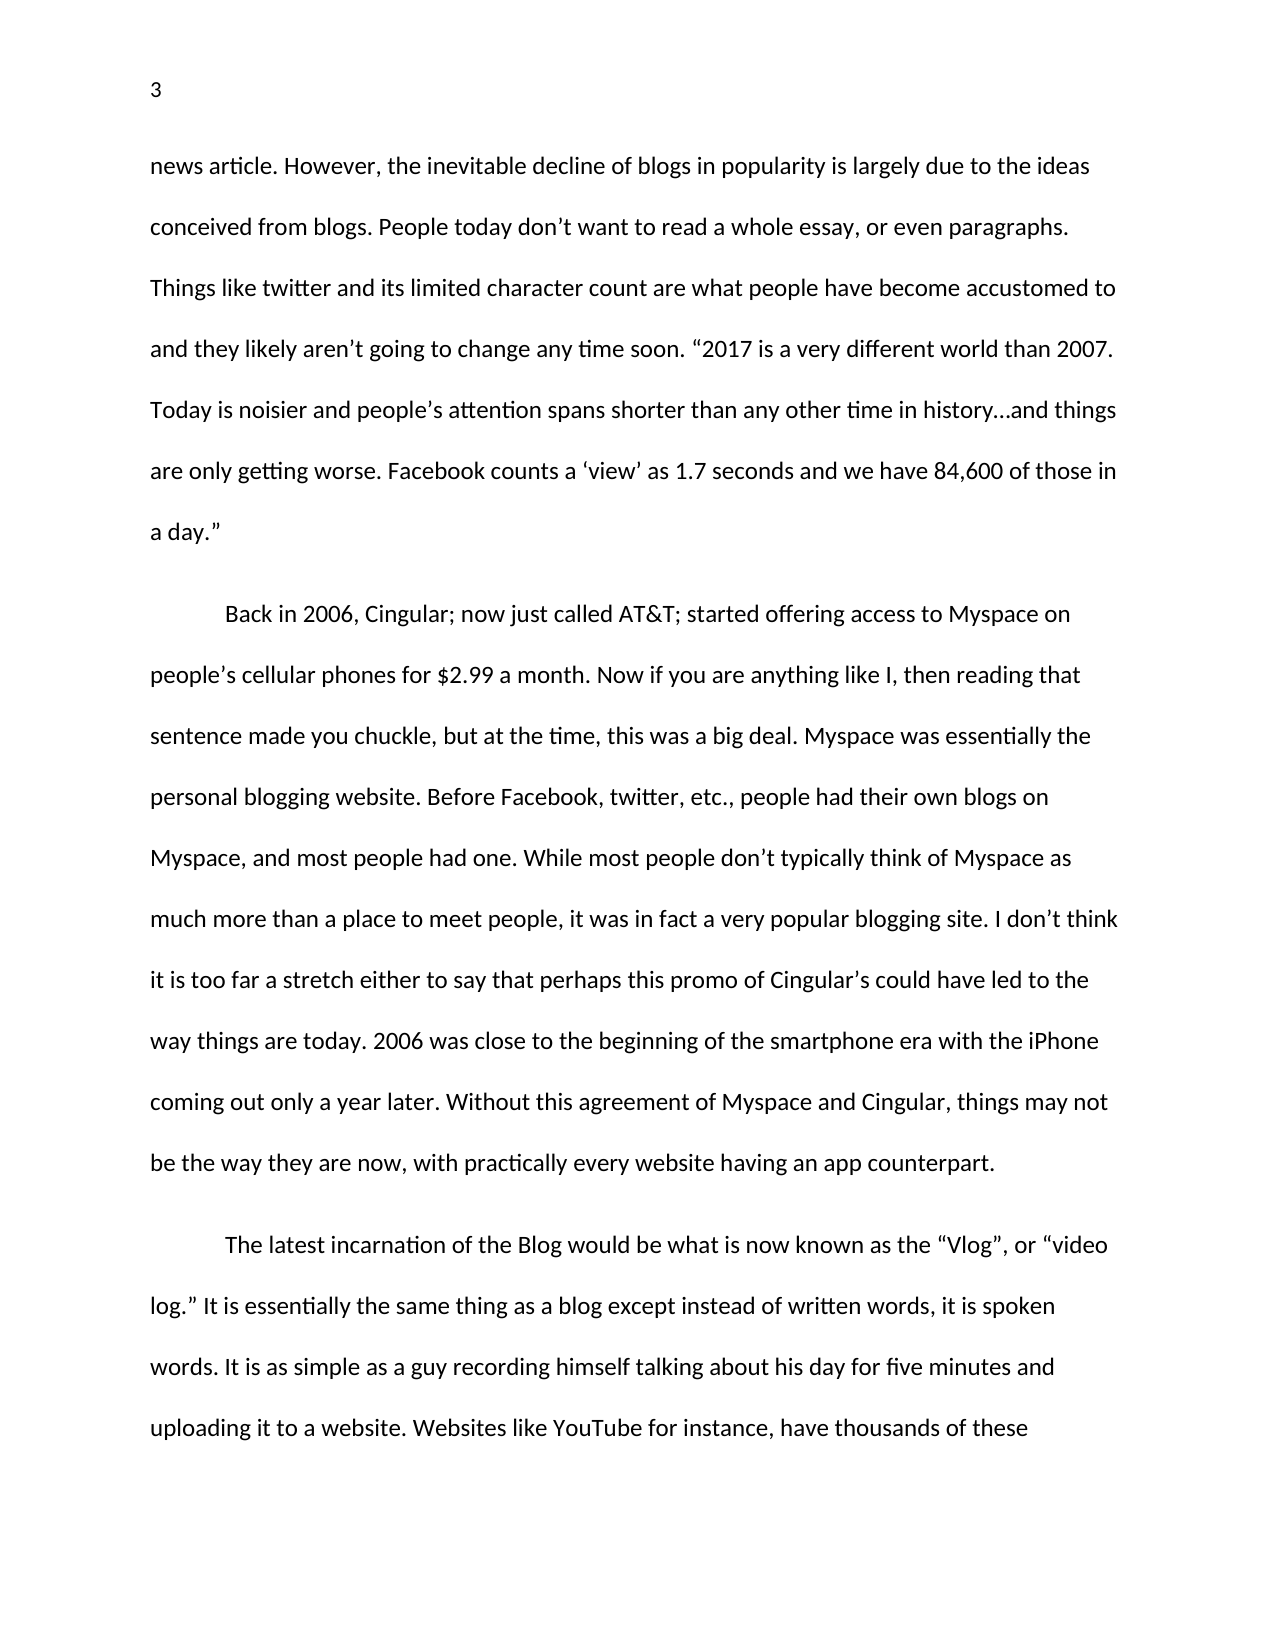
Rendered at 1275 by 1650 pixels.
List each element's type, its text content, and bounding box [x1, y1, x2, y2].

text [150, 150, 1125, 547]
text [150, 1229, 1125, 1443]
text Back in 2006, Cingular; now just called AT&T; started offering access to Myspace on people’s cellular phones for $2.99 a month. Now if you are anything like I, then reading that sentence made you chuckle, but at the time, this was a big deal. Myspace was essentially the personal blogging website. Before Facebook, twitter, etc., people had their own blogs on Myspace, and most people had one. While most people don’t typically think of Myspace as much more than a place to meet people, it was in fact a very popular blogging site. I don’t think it is too far a stretch either to say that perhaps this promo of Cingular’s could have led to the way things are today. 2006 was close to the beginning of the smartphone era with the iPhone coming out only a year later. Without this agreement of Myspace and Cingular, things may not be the way they are now, with practically every website having an app counterpart. [150, 598, 1125, 1178]
